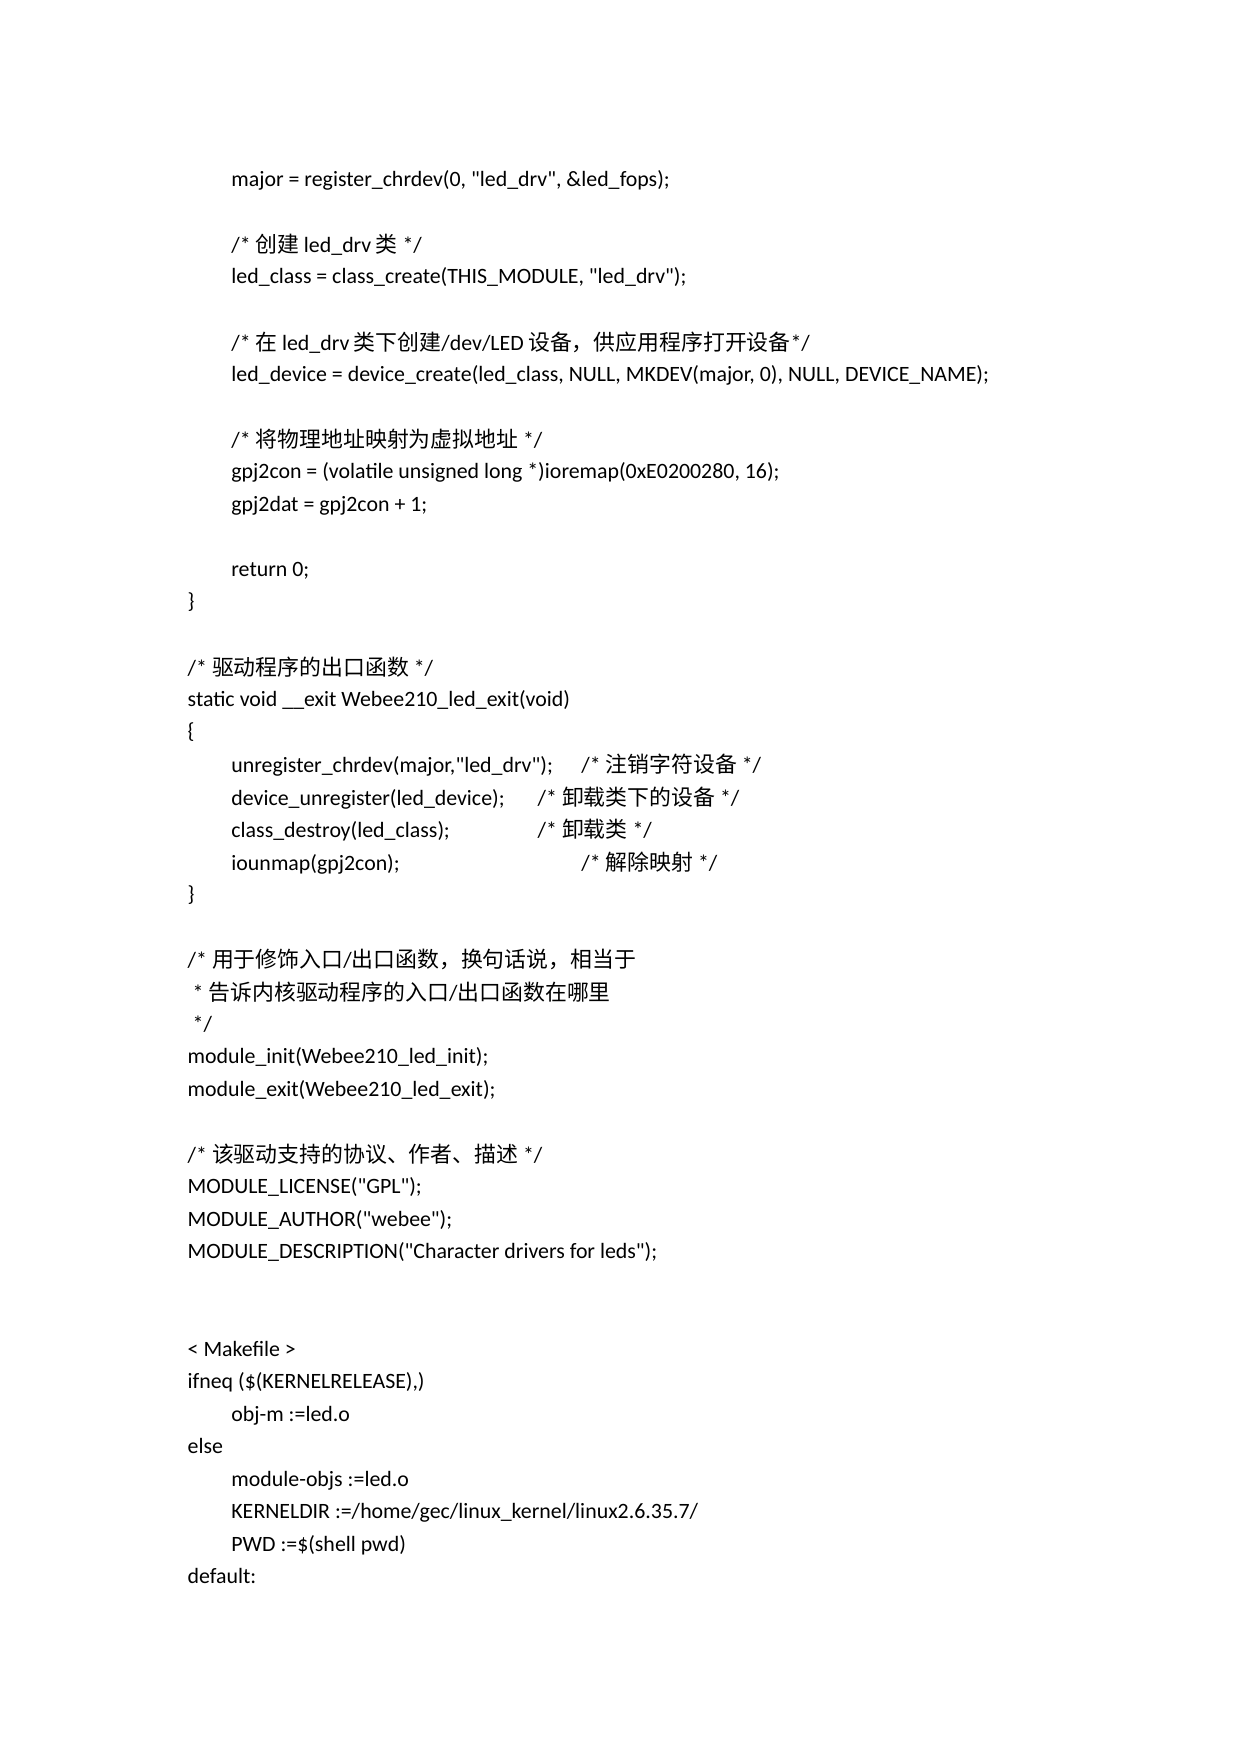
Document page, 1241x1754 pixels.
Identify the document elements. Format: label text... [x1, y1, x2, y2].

text led_device = device_create(led_class, NULL, MKDEV(major, 0), NULL, DEVICE_NAME); [187, 357, 1053, 389]
text module-objs :=led.o [187, 1462, 1053, 1494]
text major = register_chrdev(0, "led_drv", &led_fops); [187, 162, 1053, 194]
text obj-m :=led.o [187, 1397, 1053, 1429]
text else [187, 1429, 1053, 1462]
text device_unregister(led_device); /* 卸载类下的设备 */ [187, 779, 1053, 812]
text /* 驱动程序的出口函数 */ [187, 649, 1053, 682]
text gpj2con = (volatile unsigned long *)ioremap(0xE0200280, 16); [187, 454, 1053, 487]
text module_init(Webee210_led_init); [187, 1039, 1053, 1072]
text MODULE_LICENSE("GPL"); [187, 1169, 1053, 1202]
text MODULE_DESCRIPTION("Character drivers for leds"); [187, 1234, 1053, 1267]
text iounmap(gpj2con); /* 解除映射 */ [187, 844, 1053, 877]
text /* 用于修饰入口/出口函数，换句话说，相当于 [187, 942, 1053, 974]
text * 告诉内核驱动程序的入口/出口函数在哪里 [187, 974, 1053, 1007]
text class_destroy(led_class); /* 卸载类 */ [187, 812, 1053, 844]
text unregister_chrdev(major,"led_drv"); /* 注销字符设备 */ [187, 747, 1053, 779]
text } [187, 584, 1053, 617]
text return 0; [187, 552, 1053, 584]
text module_exit(Webee210_led_exit); [187, 1072, 1053, 1104]
text KERNELDIR :=/home/gec/linux_kernel/linux2.6.35.7/ [187, 1494, 1053, 1527]
text { [187, 714, 1053, 747]
text } [187, 877, 1053, 909]
text static void __exit Webee210_led_exit(void) [187, 682, 1053, 714]
text /* 在led_drv类下创建/dev/LED设备，供应用程序打开设备*/ [187, 324, 1053, 357]
text PWD :=$(shell pwd) [187, 1527, 1053, 1559]
text default: [187, 1559, 1053, 1592]
text /* 该驱动支持的协议、作者、描述 */ [187, 1137, 1053, 1169]
text led_class = class_create(THIS_MODULE, "led_drv"); [187, 259, 1053, 292]
text */ [187, 1007, 1053, 1039]
text /* 将物理地址映射为虚拟地址 */ [187, 422, 1053, 454]
text gpj2dat = gpj2con + 1; [187, 487, 1053, 519]
text /* 创建led_drv类 */ [187, 227, 1053, 259]
text < Makefile > [187, 1332, 1053, 1364]
text MODULE_AUTHOR("webee"); [187, 1202, 1053, 1234]
text ifneq ($(KERNELRELEASE),) [187, 1364, 1053, 1397]
